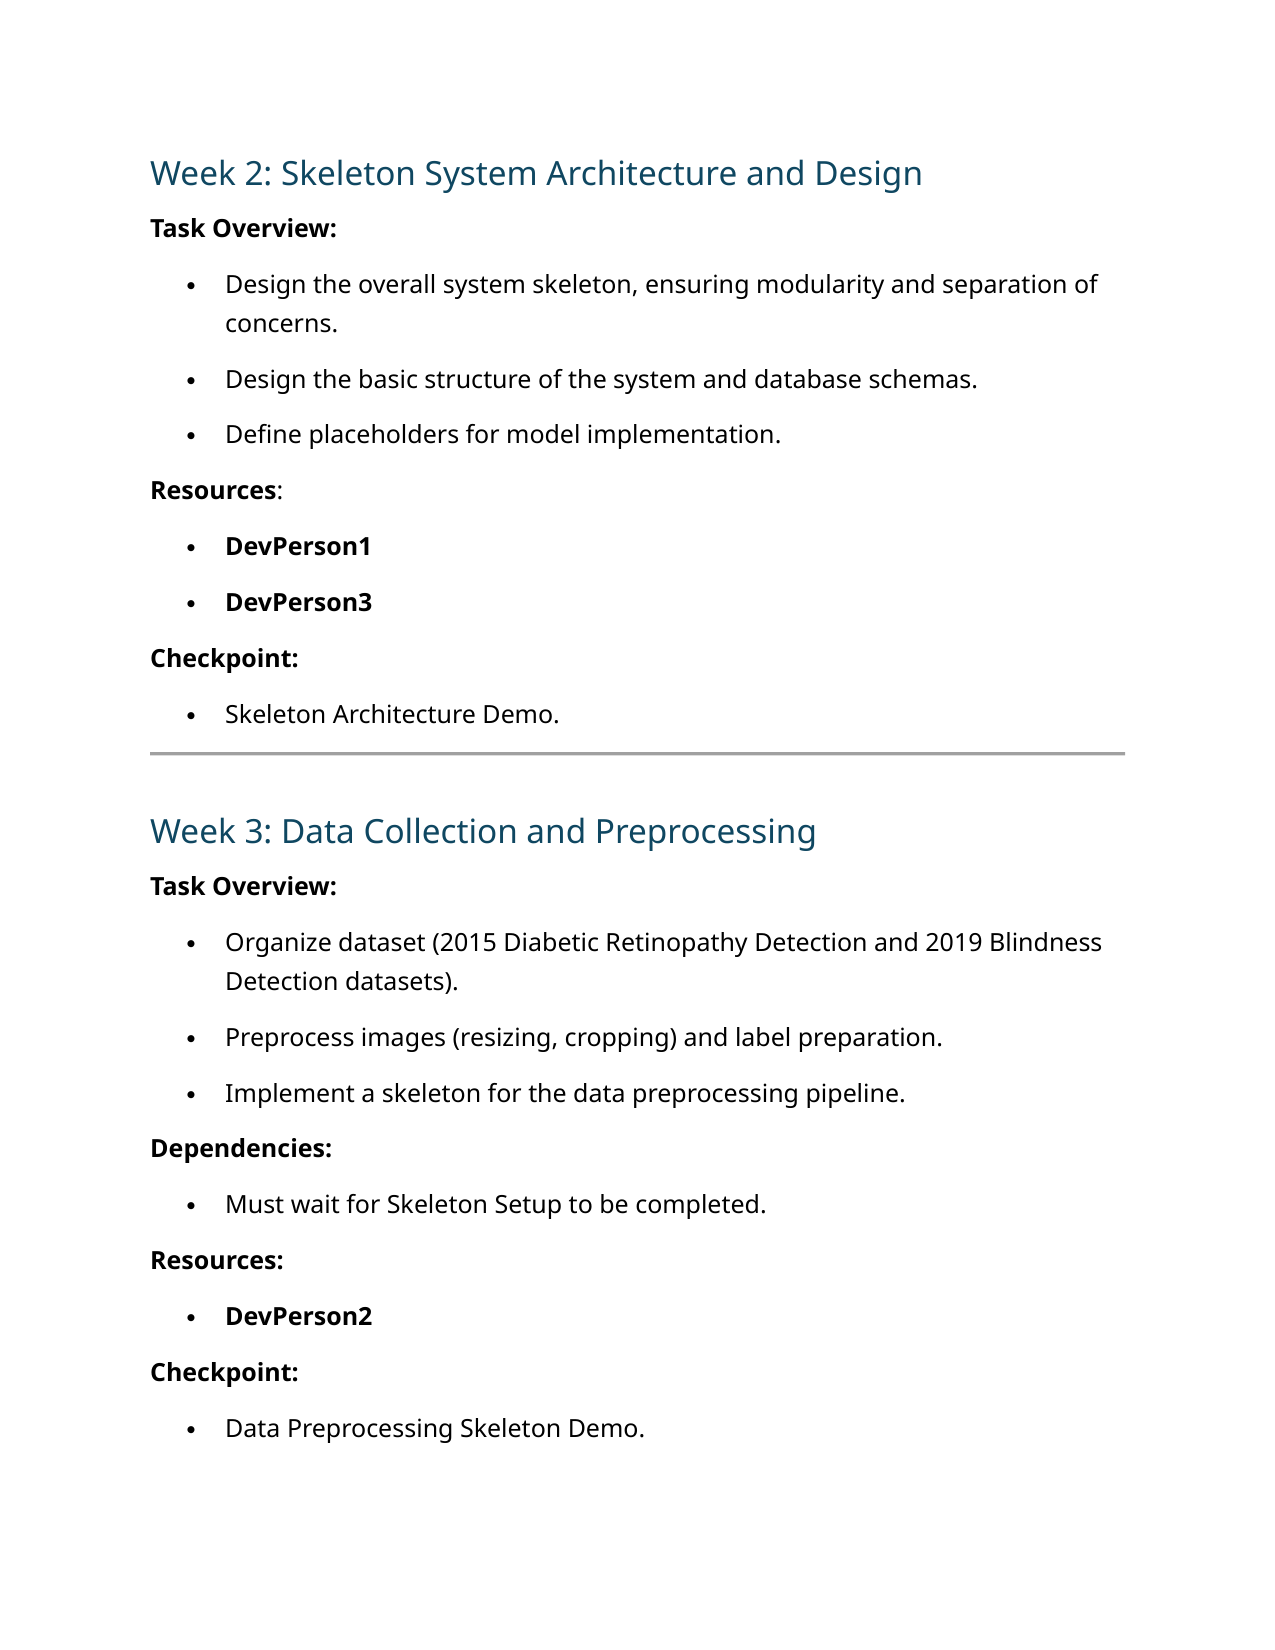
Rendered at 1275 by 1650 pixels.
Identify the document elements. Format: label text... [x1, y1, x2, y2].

subtitle Week 3: Data Collection and Preprocessing [150, 808, 1125, 853]
text Resources: [150, 1243, 1125, 1277]
list Organize dataset (2015 Diabetic Retinopathy Detection and 2019 Blindness Detection datasets). [187, 924, 1125, 998]
subtitle Week 2: Skeleton System Architecture and Design [150, 150, 1125, 195]
list Must wait for Skeleton Setup to be completed. [187, 1187, 1125, 1221]
list Design the overall system skeleton, ensuring modularity and separation of concerns. [187, 266, 1125, 339]
list Data Preprocessing Skeleton Demo. [187, 1410, 1125, 1444]
list Define placeholders for model implementation. [187, 417, 1125, 451]
list Implement a skeleton for the data preprocessing pipeline. [187, 1075, 1125, 1109]
text Task Overview: [150, 868, 1125, 903]
text Resources: [150, 473, 1125, 507]
list DevPerson1 [187, 529, 1125, 563]
text Checkpoint: [150, 641, 1125, 674]
text Dependencies: [150, 1131, 1125, 1165]
list Skeleton Architecture Demo. [187, 696, 1125, 730]
list Preprocess images (resizing, cropping) and label preparation. [187, 1019, 1125, 1053]
text Checkpoint: [150, 1354, 1125, 1388]
list DevPerson3 [187, 585, 1125, 619]
text Task Overview: [150, 211, 1125, 244]
list Design the basic structure of the system and database schemas. [187, 361, 1125, 395]
list DevPerson2 [187, 1298, 1125, 1333]
